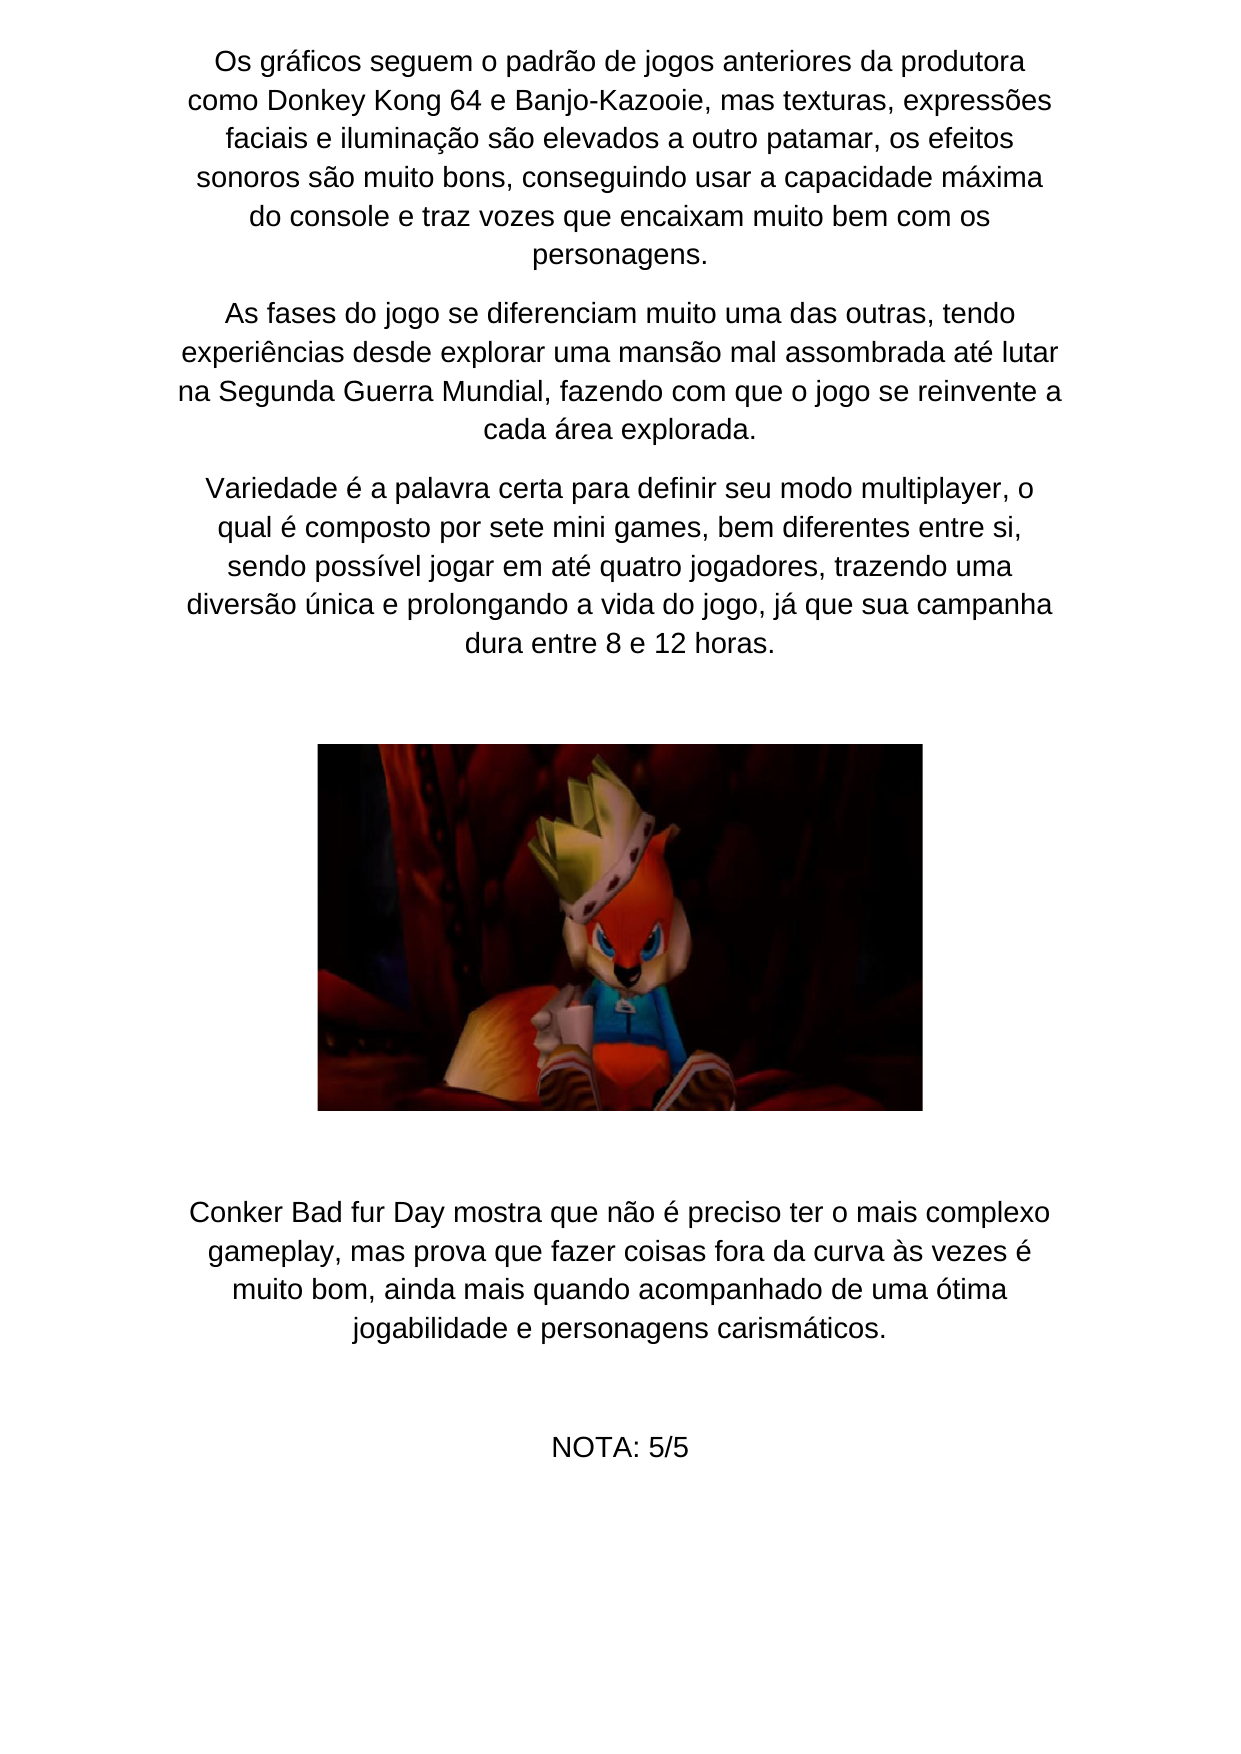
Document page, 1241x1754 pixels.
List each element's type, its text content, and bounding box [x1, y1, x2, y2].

text As fases do jogo se diferenciam muito uma das outras, tendo experiências desde explorar uma mansão mal assombrada até lutar na Segunda Guerra Mundial, fazendo com que o jogo se reinvente a cada área explorada. [177, 296, 1063, 446]
text NOTA: 5/5 [177, 1430, 1063, 1463]
text Os gráficos seguem o padrão de jogos anteriores da produtora como Donkey Kong 64 e Banjo-Kazooie, mas texturas, expressões faciais e iluminação são elevados a outro patamar, os efeitos sonoros são muito bons, conseguindo usar a capacidade máxima do console e traz vozes que encaixam muito bem com os personagens. [177, 44, 1063, 271]
text Variedade é a palavra certa para definir seu modo multiplayer, o qual é composto por sete mini games, bem diferentes entre si, sendo possível jogar em até quatro jogadores, trazendo uma diversão única e prolongando a vida do jogo, já que sua campanha dura entre 8 e 12 horas. [177, 471, 1063, 659]
text Conker Bad fur Day mostra que não é preciso ter o mais complexo gameplay, mas prova que fazer coisas fora da curva às vezes é muito bom, ainda mais quando acompanhado de uma ótima jogabilidade e personagens carismáticos. [177, 1195, 1063, 1344]
picture [317, 744, 923, 1111]
